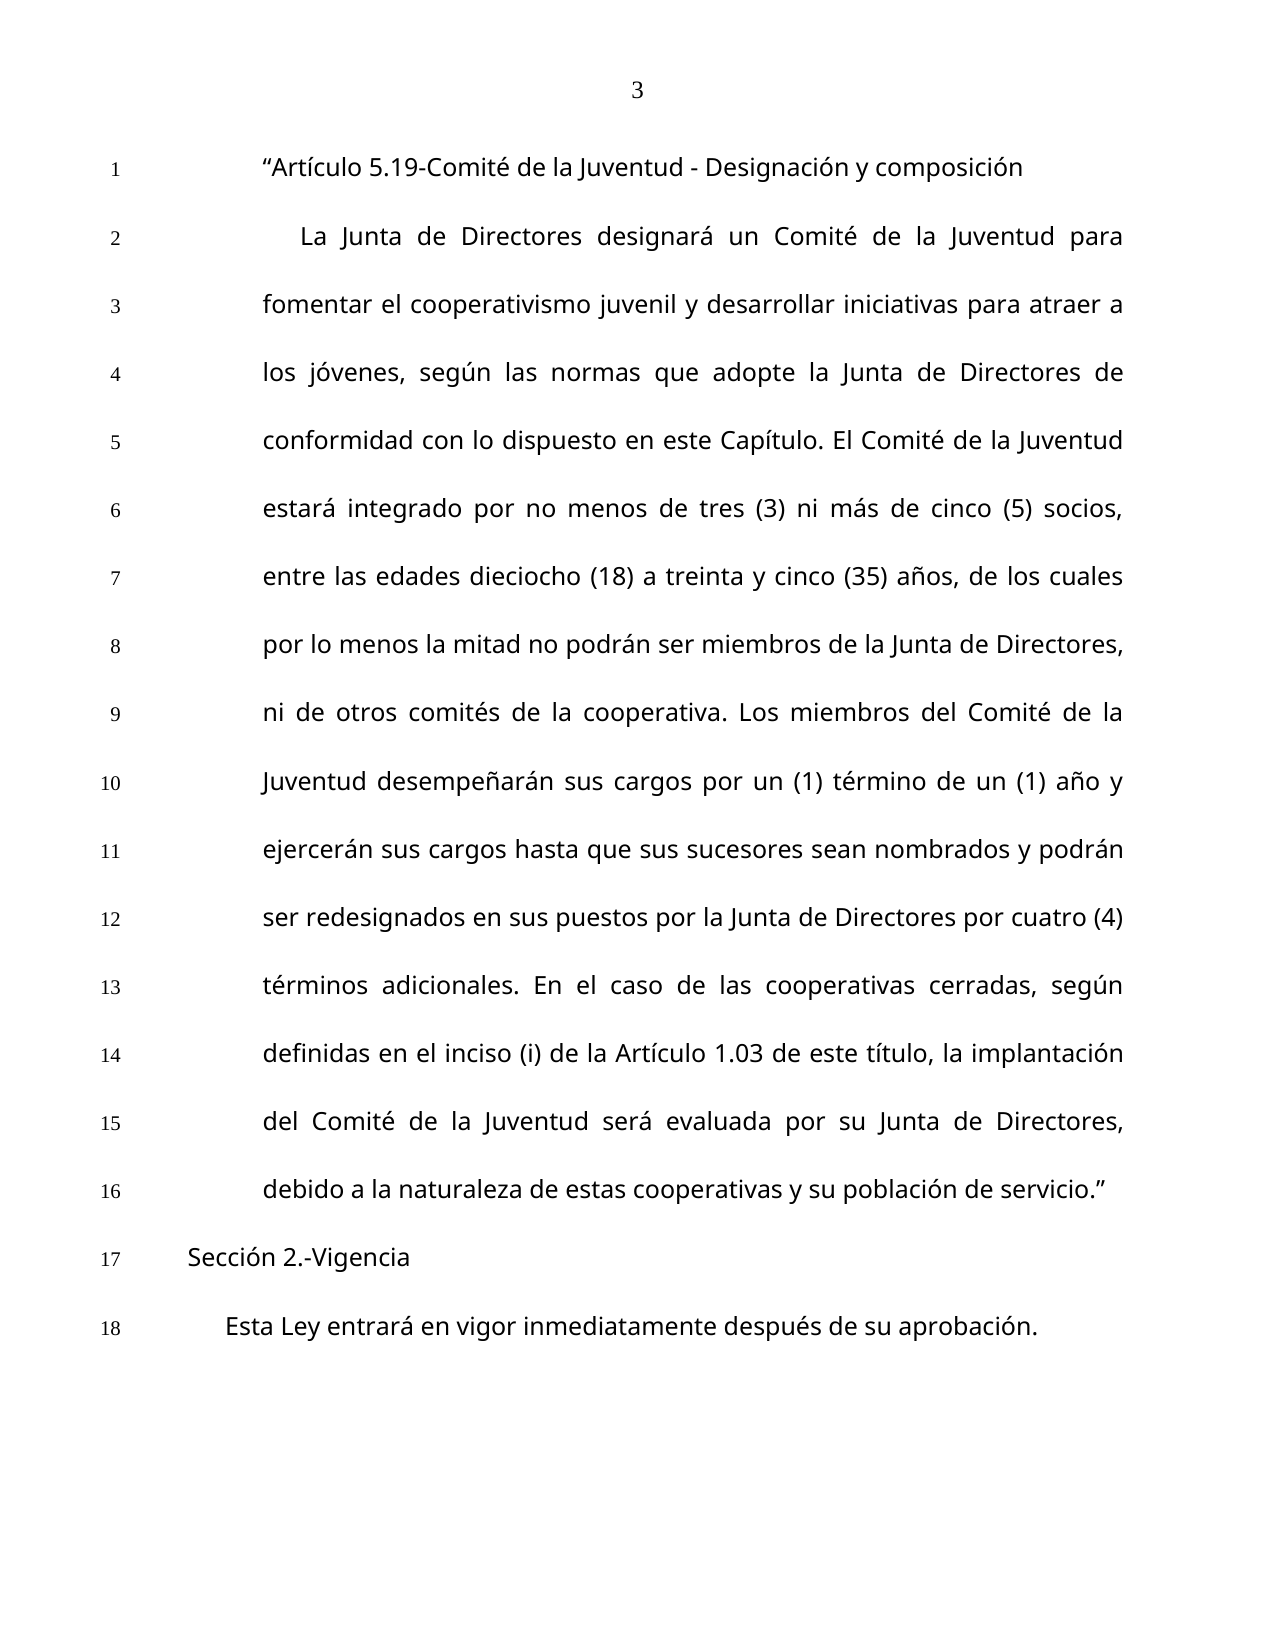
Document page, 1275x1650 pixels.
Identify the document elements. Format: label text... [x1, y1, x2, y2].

text “Artículo 5.19-Comité de la Juventud - Designación y composición [187, 150, 1125, 184]
text Sección 2.-Vigencia [150, 1240, 1125, 1274]
text La Junta de Directores designará un Comité de la Juventud para fomentar el cooperativismo juvenil y desarrollar iniciativas para atraer a los jóvenes, según las normas que adopte la Junta de Directores de conformidad con lo dispuesto en este Capítulo. El Comité de la Juventud estará integrado por no menos de tres (3) ni más de cinco (5) socios, entre las edades dieciocho (18) a treinta y cinco (35) años, de los cuales por lo menos la mitad no podrán ser miembros de la Junta de Directores, ni de otros comités de la cooperativa. Los miembros del Comité de la Juventud desempeñarán sus cargos por un (1) término de un (1) año y ejercerán sus cargos hasta que sus sucesores sean nombrados y podrán ser redesignados en sus puestos por la Junta de Directores por cuatro (4) términos adicionales. En el caso de las cooperativas cerradas, según definidas en el inciso (i) de la Artículo 1.03 de este título, la implantación del Comité de la Juventud será evaluada por su Junta de Directores, debido a la naturaleza de estas cooperativas y su población de servicio.” [262, 218, 1125, 1206]
text Esta Ley entrará en vigor inmediatamente después de su aprobación. [150, 1308, 1125, 1342]
